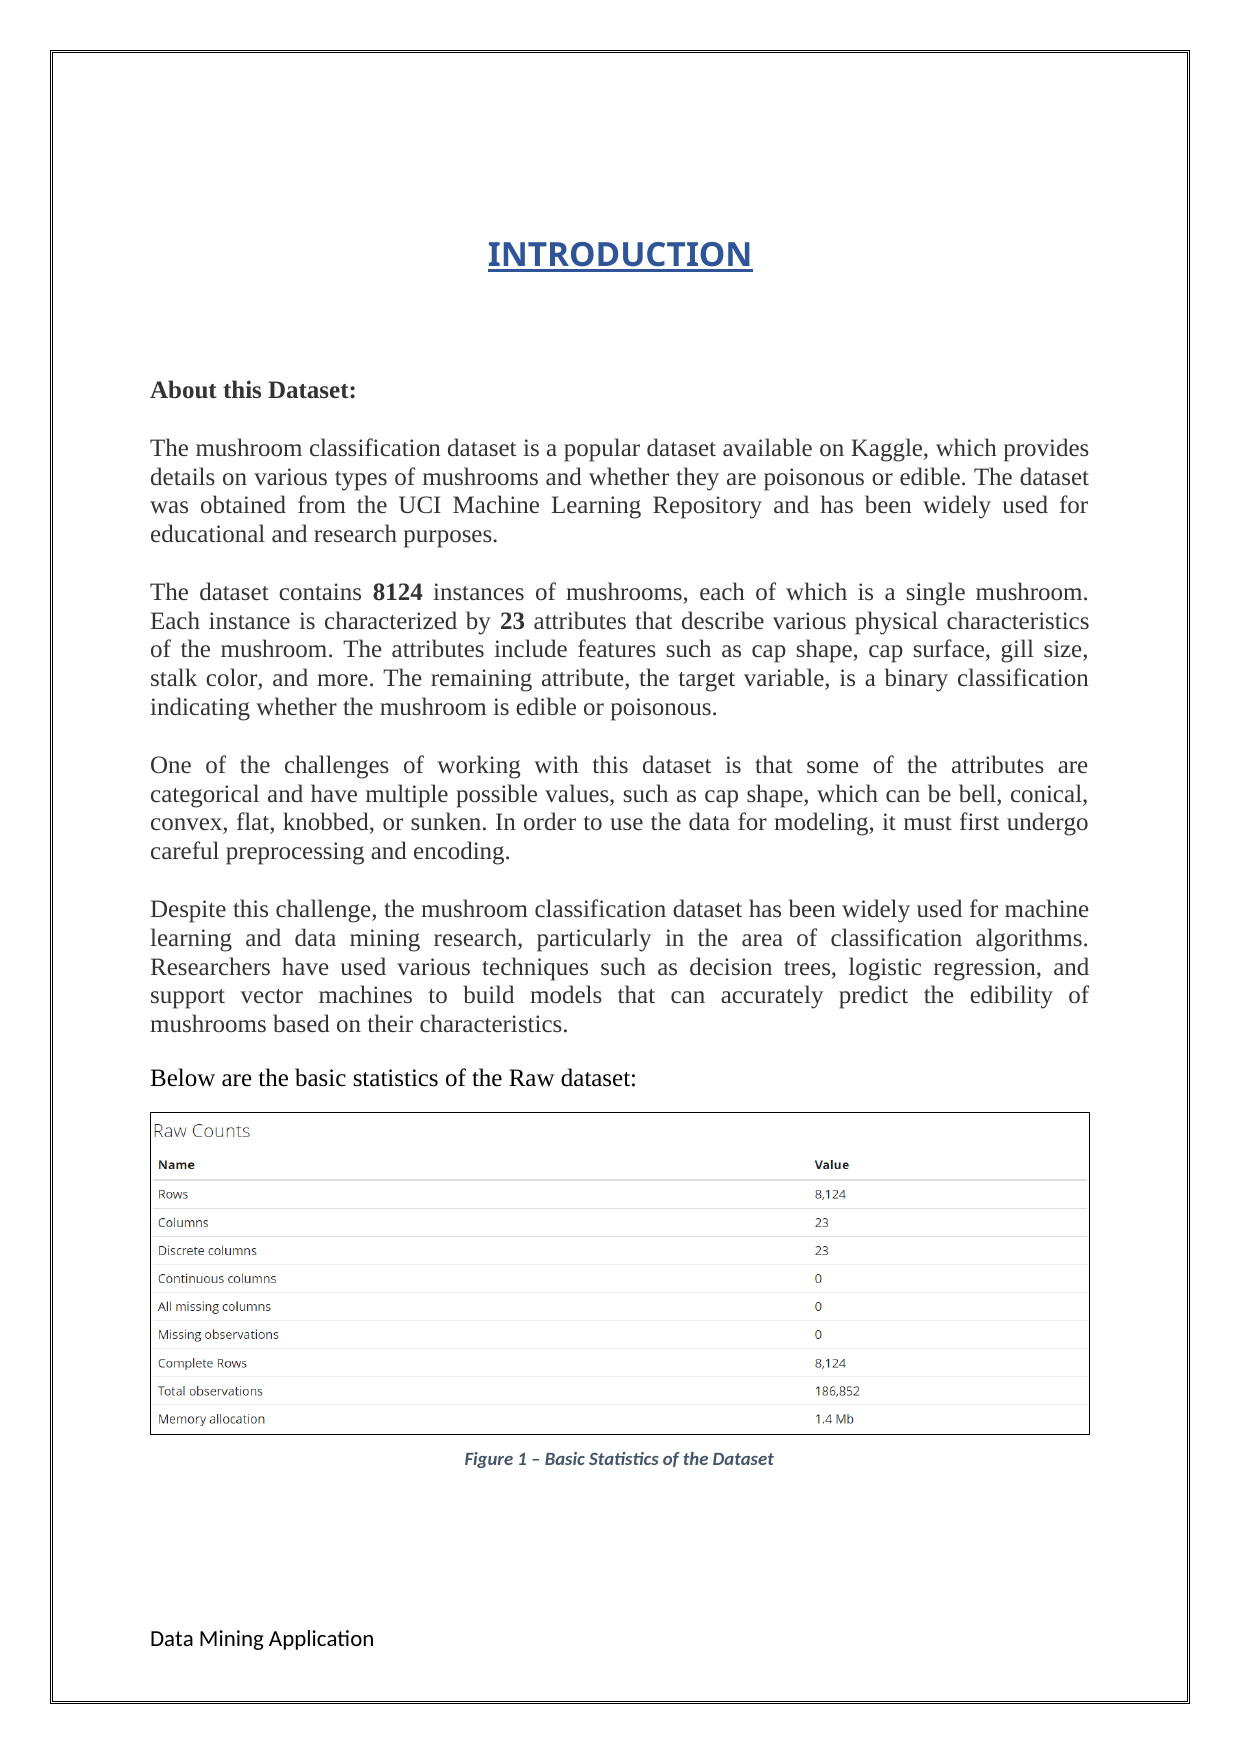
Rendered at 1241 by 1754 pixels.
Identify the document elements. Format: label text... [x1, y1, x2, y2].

text About this Dataset: [150, 375, 1090, 404]
text The dataset contains 8124 instances of mushrooms, each of which is a single mushroom. Each instance is characterized by 23 attributes that describe various physical characteristics of the mushroom. The attributes include features such as cap shape, cap surface, gill size, stalk color, and more. The remaining attribute, the target variable, is a binary classification indicating whether the mushroom is edible or poisonous. [150, 577, 1090, 721]
text One of the challenges of working with this dataset is that some of the attributes are categorical and have multiple possible values, such as cap shape, which can be bell, conical, convex, flat, knobbed, or sunken. In order to use the data for modeling, it must first undergo careful preprocessing and encoding. [150, 750, 1090, 865]
text Figure 1 – Basic Statistics of the Dataset [150, 1447, 1090, 1470]
text INTRODUCTION [150, 231, 1090, 277]
text The mushroom classification dataset is a popular dataset available on Kaggle, which provides details on various types of mushrooms and whether they are poisonous or edible. The dataset was obtained from the UCI Machine Learning Repository and has been widely used for educational and research purposes. [150, 433, 1090, 548]
text Despite this challenge, the mushroom classification dataset has been widely used for machine learning and data mining research, particularly in the area of classification algorithms. Researchers have used various techniques such as decision trees, logistic regression, and support vector machines to build models that can accurately predict the edibility of mushrooms based on their characteristics. [150, 894, 1090, 1038]
text Below are the basic statistics of the Raw dataset: [150, 1063, 1090, 1092]
picture [151, 1113, 1089, 1434]
